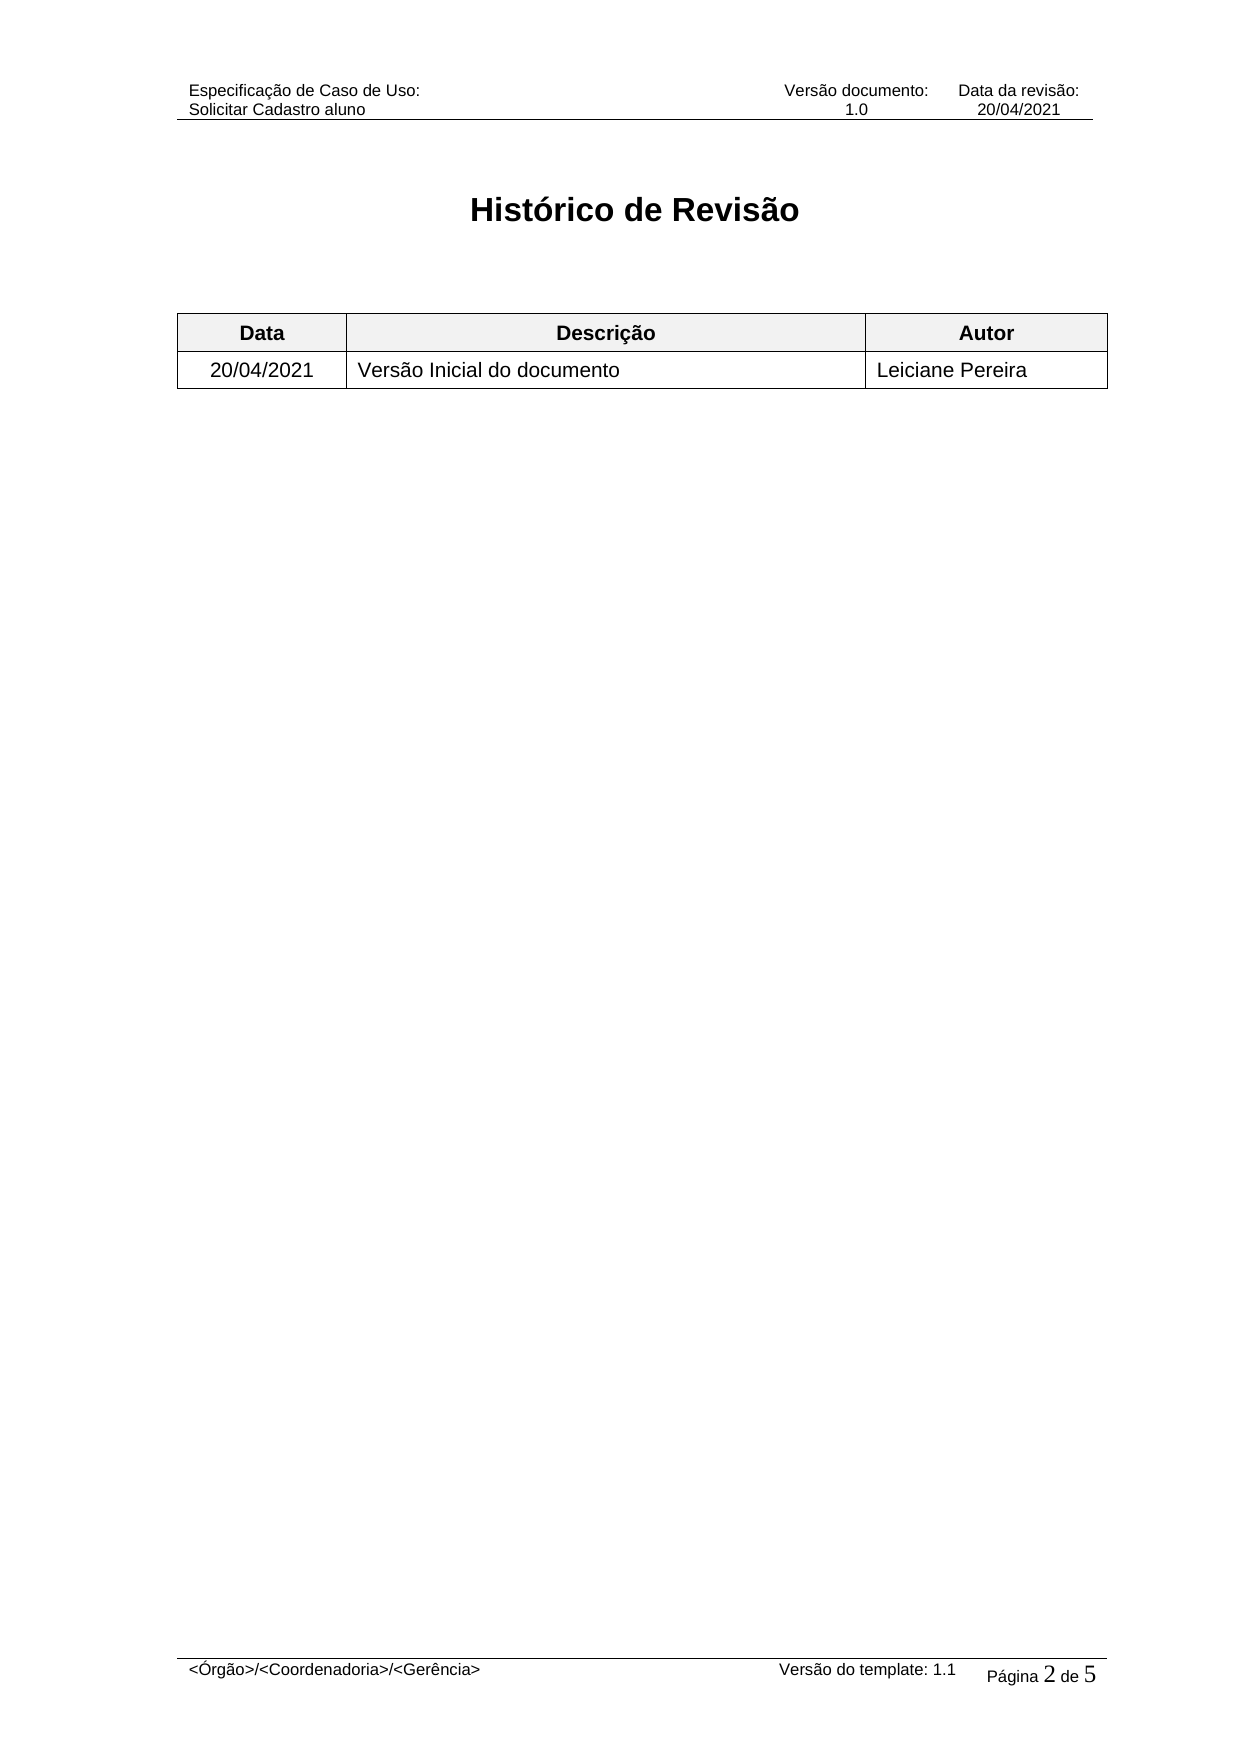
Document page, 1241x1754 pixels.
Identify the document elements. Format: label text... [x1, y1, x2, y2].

table_cell Leiciane Pereira [866, 352, 1107, 388]
table_cell Versão Inicial do documento [347, 352, 865, 388]
title Histórico de Revisão [177, 190, 1092, 228]
table_cell 20/04/2021 [178, 352, 346, 388]
table_header Data [178, 314, 346, 351]
table_header Autor [866, 314, 1107, 351]
table_header Descrição [347, 314, 865, 351]
